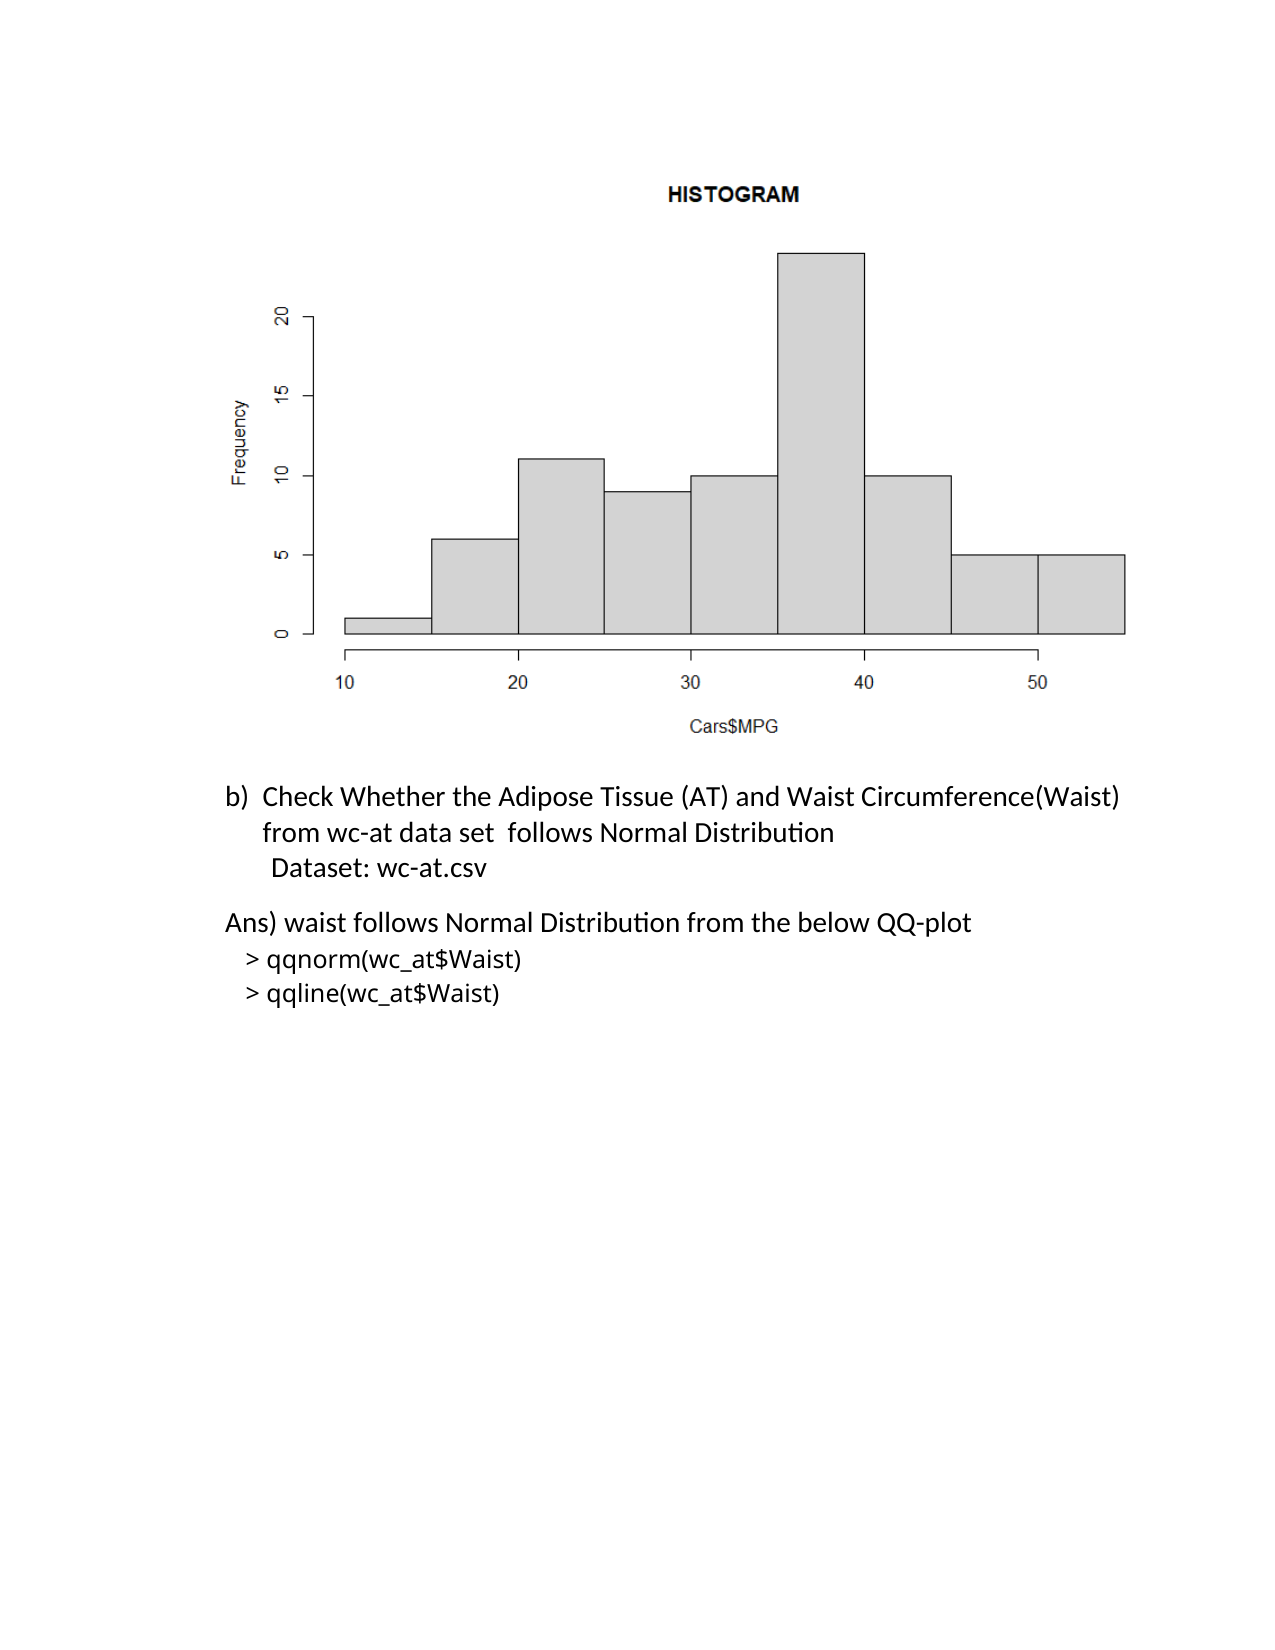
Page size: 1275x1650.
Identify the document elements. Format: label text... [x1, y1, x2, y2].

list Check Whether the Adipose Tissue (AT) and Waist Circumference(Waist) from wc-at data set follows Normal Distribution [225, 778, 1125, 849]
list Dataset: wc-at.csv [225, 849, 1125, 885]
picture [225, 150, 1200, 760]
text > qqnorm(wc_at$Waist) [150, 942, 1125, 976]
text > qqline(wc_at$Waist) [150, 976, 1125, 1010]
text Ans) waist follows Normal Distribution from the below QQ-plot [150, 904, 1125, 940]
